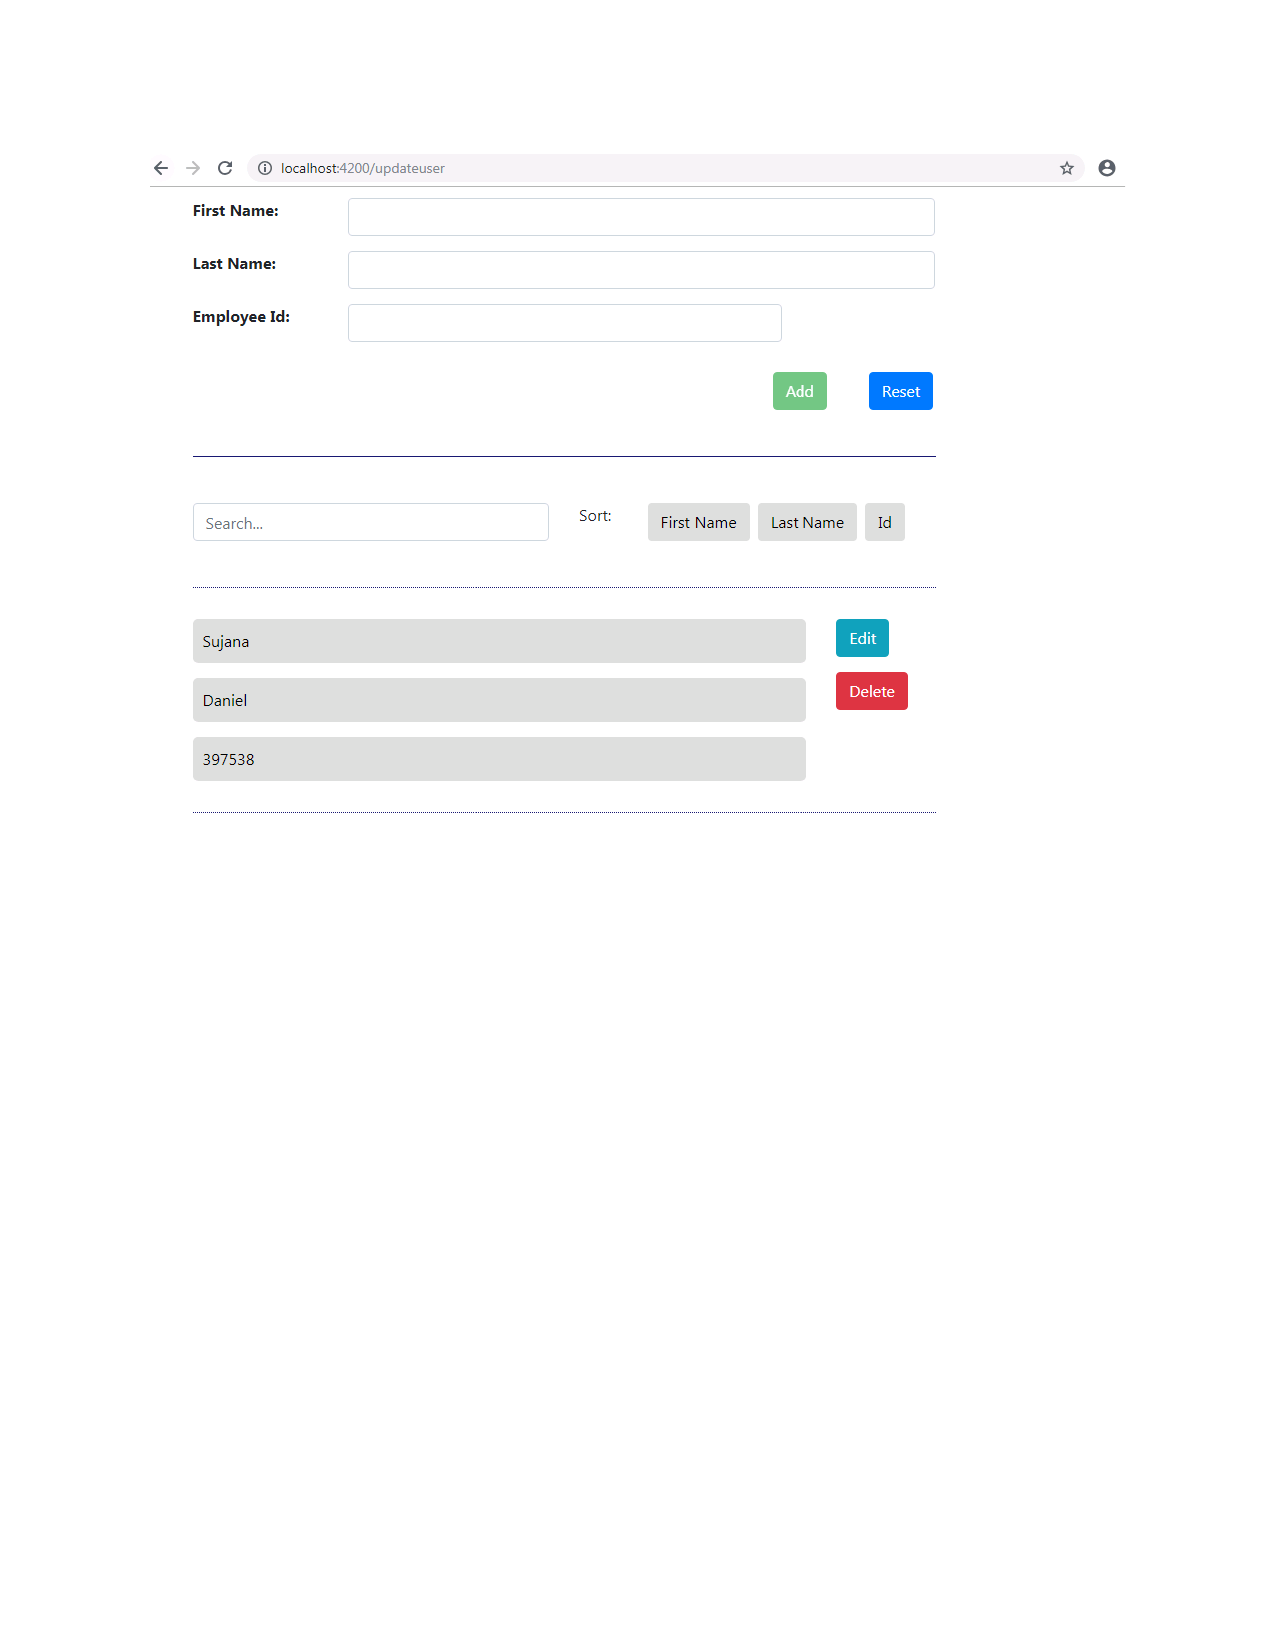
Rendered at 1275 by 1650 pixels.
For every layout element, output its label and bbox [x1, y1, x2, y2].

picture [150, 150, 1125, 833]
